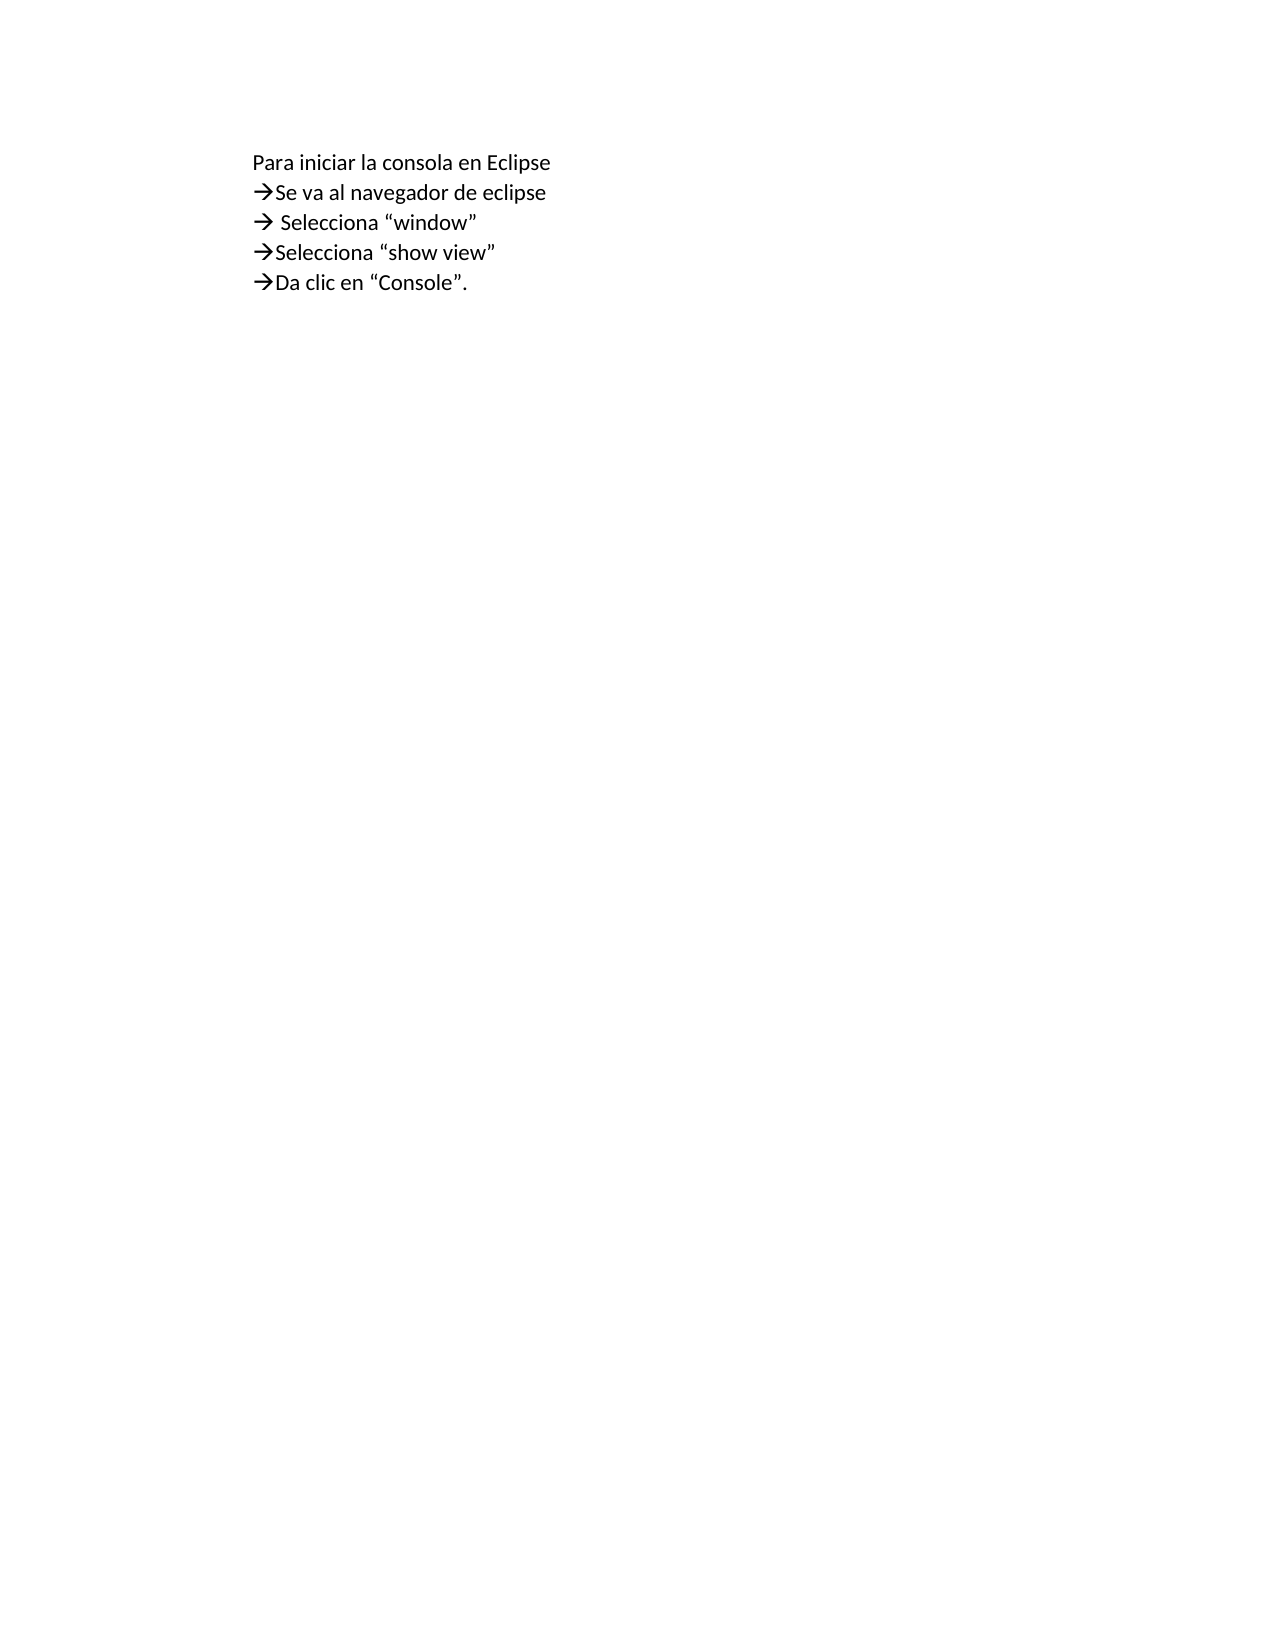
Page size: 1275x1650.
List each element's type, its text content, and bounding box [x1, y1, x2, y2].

list Selecciona “window” [252, 208, 1098, 236]
list Se va al navegador de eclipse [252, 178, 1098, 206]
list Para iniciar la consola en Eclipse [252, 148, 1098, 176]
list Selecciona “show view” [252, 238, 1098, 266]
list Da clic en “Console”. [252, 268, 1098, 296]
